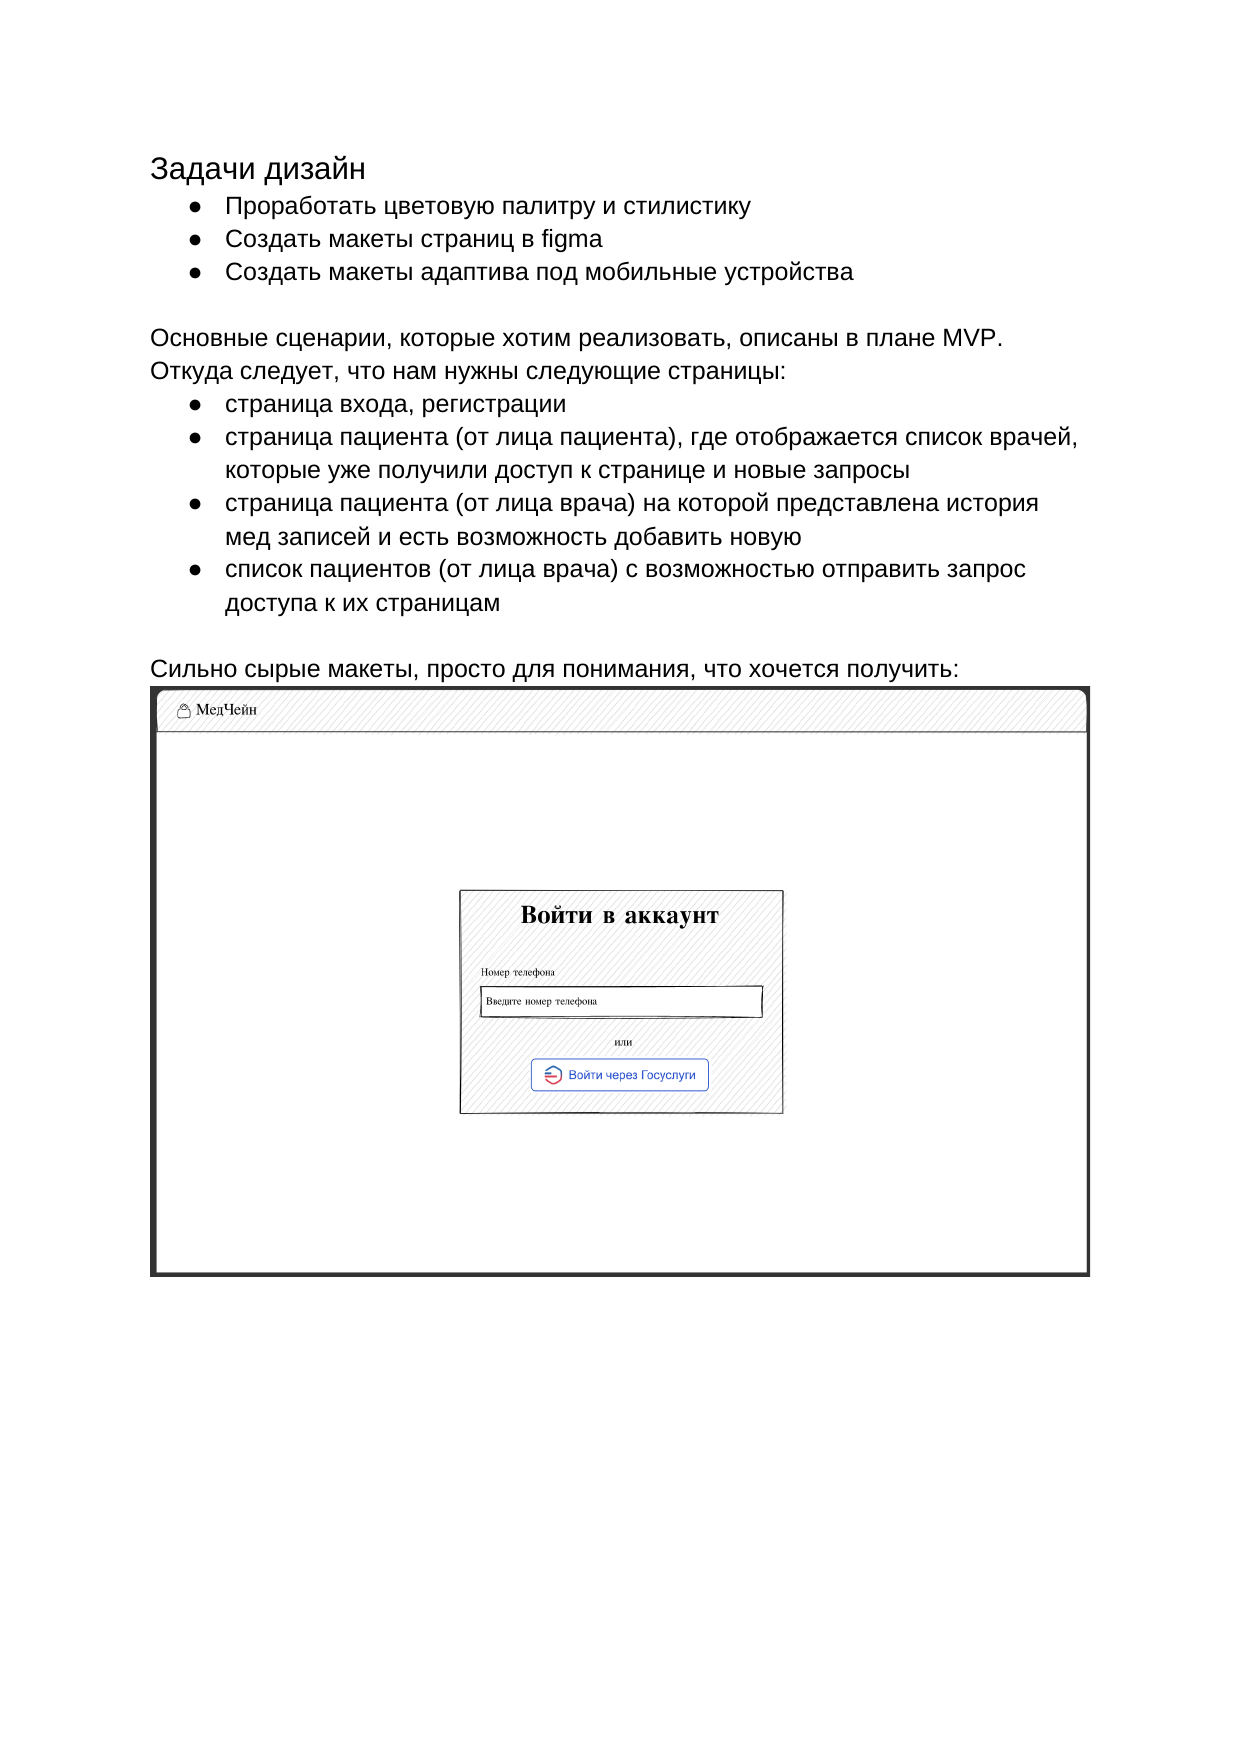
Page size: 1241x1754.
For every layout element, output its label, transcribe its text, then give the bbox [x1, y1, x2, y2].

text Сильно сырые макеты, просто для понимания, что хочется получить: [150, 653, 1090, 682]
list страница входа, регистрации [187, 389, 1090, 418]
list Создать макеты адаптива под мобильные устройства [187, 257, 1090, 286]
list Создать макеты страниц в figma [187, 224, 1090, 253]
list страница пациента (от лица пациента), где отображается список врачей, которые уже получили доступ к странице и новые запросы [187, 422, 1090, 484]
text Основные сценарии, которые хотим реализовать, описаны в плане MVP. Откуда следует, что нам нужны следующие страницы: [150, 323, 1090, 385]
list список пациентов (от лица врача) с возможностью отправить запрос доступа к их страницам [187, 554, 1090, 616]
list Проработать цветовую палитру и стилистику [187, 191, 1090, 220]
list страница пациента (от лица врача) на которой представлена история мед записей и есть возможность добавить новую [187, 488, 1090, 550]
picture [150, 686, 1091, 1277]
text Задачи дизайн [150, 150, 1090, 186]
